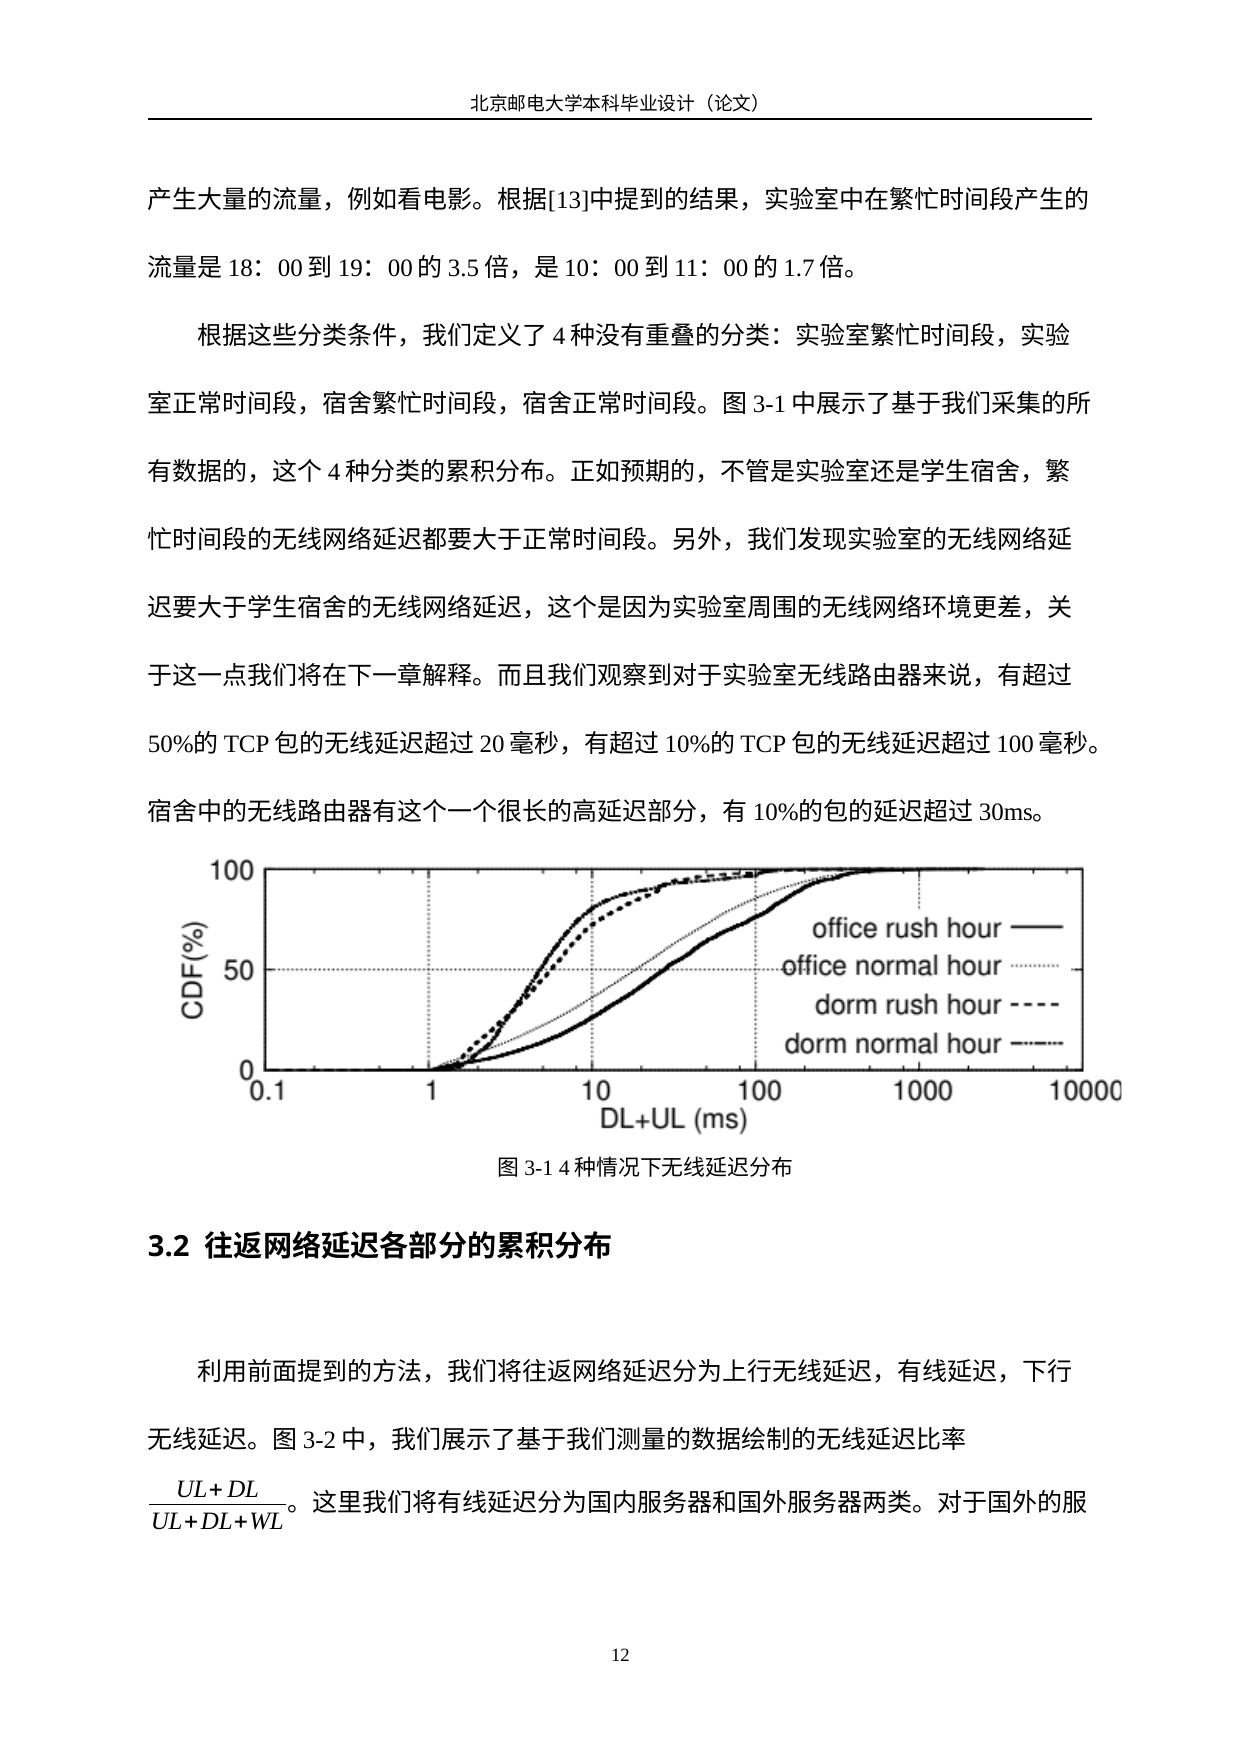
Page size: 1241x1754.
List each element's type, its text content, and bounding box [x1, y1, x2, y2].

text 图 3-1 4种情况下无线延迟分布 [148, 1149, 1092, 1183]
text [148, 164, 1092, 300]
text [148, 1336, 1092, 1539]
text 根据这些分类条件，我们定义了4种没有重叠的分类：实验室繁忙时间段，实验室正常时间段，宿舍繁忙时间段，宿舍正常时间段。图3-1中展示了基于我们采集的所有数据的，这个4种分类的累积分布。正如预期的，不管是实验室还是学生宿舍，繁忙时间段的无线网络延迟都要大于正常时间段。另外，我们发现实验室的无线网络延迟要大于学生宿舍的无线网络延迟，这个是因为实验室周围的无线网络环境更差，关于这一点我们将在下一章解释。而且我们观察到对于实验室无线路由器来说，有超过50%的TCP包的无线延迟超过20毫秒，有超过10%的TCP包的无线延迟超过100毫秒。宿舍中的无线路由器有这个一个很长的高延迟部分，有10%的包的延迟超过30ms。 [148, 300, 1092, 843]
subtitle 3.2 往返网络延迟各部分的累积分布 [148, 1210, 1092, 1278]
